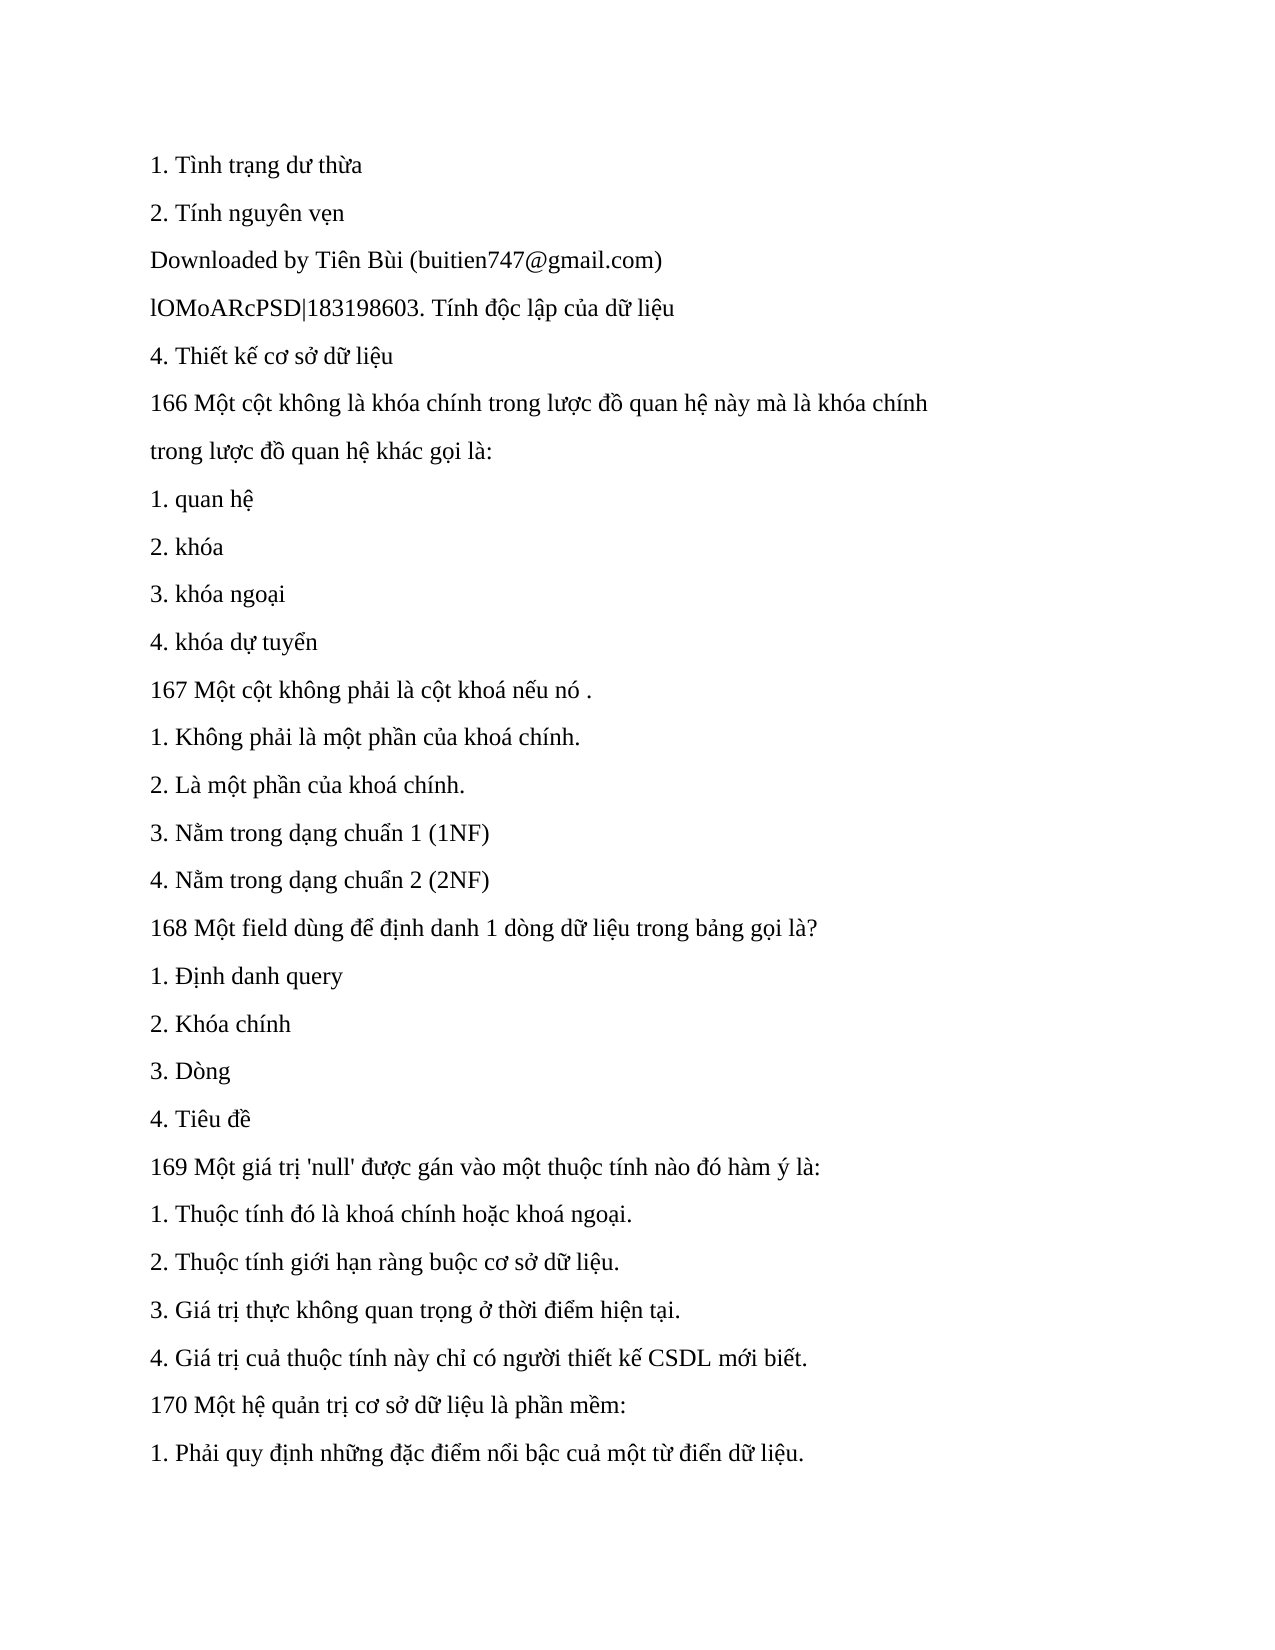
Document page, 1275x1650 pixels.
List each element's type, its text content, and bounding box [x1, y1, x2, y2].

text trong lược đồ quan hệ khác gọi là: [150, 436, 1125, 465]
text 2. Khóa chính [150, 1009, 1125, 1037]
text 2. khóa [150, 532, 1125, 560]
text 4. khóa dự tuyển [150, 627, 1125, 656]
text 4. Thiết kế cơ sở dữ liệu [150, 341, 1125, 369]
text 2. Tính nguyên vẹn [150, 198, 1125, 226]
text 166 Một cột không là khóa chính trong lược đồ quan hệ này mà là khóa chính [150, 388, 1125, 417]
text 3. khóa ngoại [150, 579, 1125, 608]
text 3. Nằm trong dạng chuẩn 1 (1NF) [150, 818, 1125, 847]
text 4. Nằm trong dạng chuẩn 2 (2NF) [150, 866, 1125, 894]
text 2. Là một phần của khoá chính. [150, 770, 1125, 799]
text 2. Thuộc tính giới hạn ràng buộc cơ sở dữ liệu. [150, 1247, 1125, 1276]
text 169 Một giá trị 'null' được gán vào một thuộc tính nào đó hàm ý là: [150, 1152, 1125, 1181]
text lOMoARcPSD|183198603. Tính độc lập của dữ liệu [150, 293, 1125, 322]
text 1. Thuộc tính đó là khoá chính hoặc khoá ngoại. [150, 1199, 1125, 1228]
text 1. Định danh query [150, 961, 1125, 990]
text 4. Tiêu đề [150, 1104, 1125, 1133]
text 1. Tình trạng dư thừa [150, 150, 1125, 179]
text 3. Giá trị thực không quan trọng ở thời điểm hiện tại. [150, 1295, 1125, 1324]
text 1. Không phải là một phần của khoá chính. [150, 722, 1125, 751]
text 168 Một field dùng để định danh 1 dòng dữ liệu trong bảng gọi là? [150, 913, 1125, 942]
text 1. quan hệ [150, 484, 1125, 513]
text 4. Giá trị cuả thuộc tính này chỉ có người thiết kế CSDL mới biết. [150, 1343, 1125, 1371]
text 1. Phải quy định những đặc điểm nổi bậc cuả một từ điển dữ liệu. [150, 1438, 1125, 1467]
text 170 Một hệ quản trị cơ sở dữ liệu là phần mềm: [150, 1390, 1125, 1419]
text Downloaded by Tiên Bùi (buitien747@gmail.com) [150, 245, 1125, 274]
text 3. Dòng [150, 1056, 1125, 1085]
text 167 Một cột không phải là cột khoá nếu nó . [150, 675, 1125, 703]
